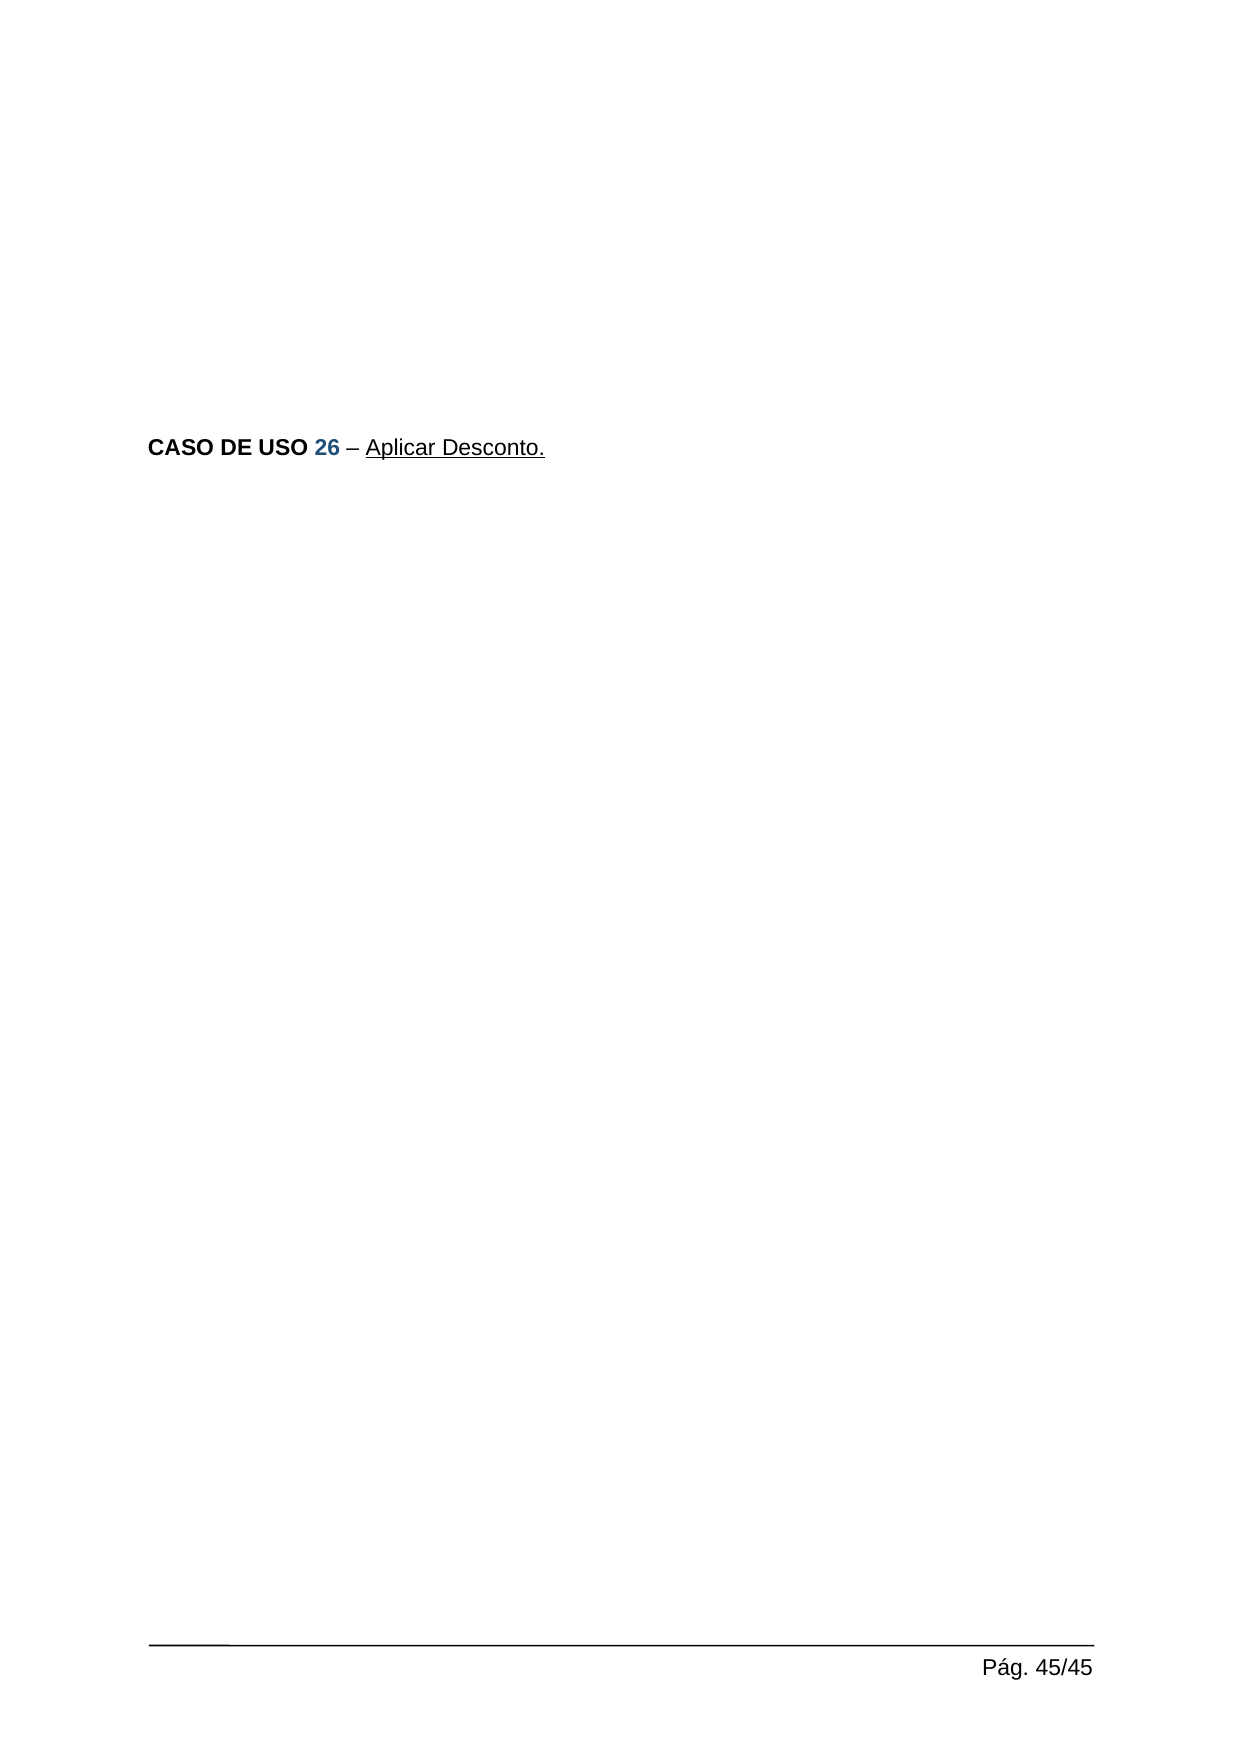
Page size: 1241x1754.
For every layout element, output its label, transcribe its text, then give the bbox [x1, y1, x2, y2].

text CASO DE USO 26 – Aplicar Desconto. [148, 434, 1093, 461]
